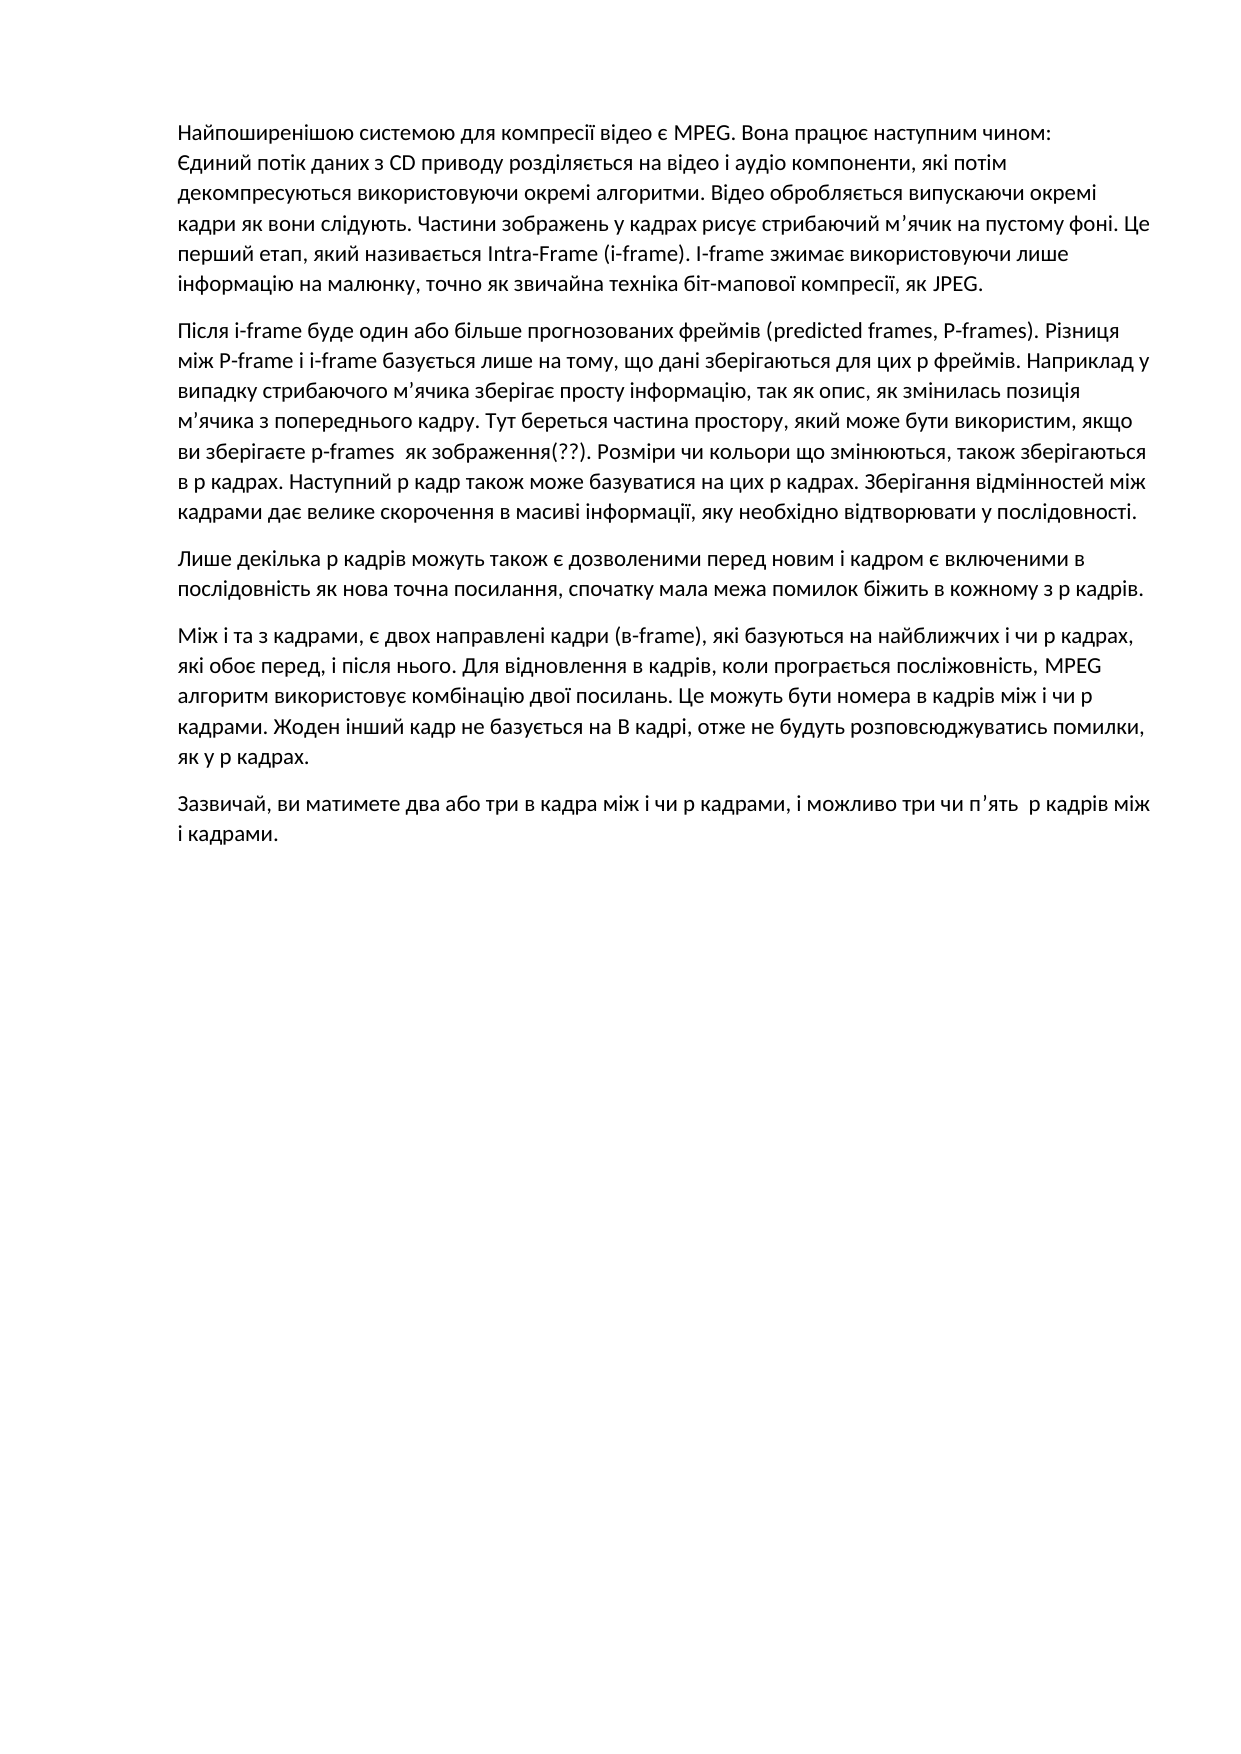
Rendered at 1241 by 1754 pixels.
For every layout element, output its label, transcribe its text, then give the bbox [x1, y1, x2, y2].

text Зазвичай, ви матимете два або три в кадра між і чи р кадрами, і можливо три чи п’ять р кадрів між і кадрами. [177, 789, 1152, 847]
text Найпоширенішою системою для компресії відео є MPEG. Вона працює наступним чином: Єдиний потік даних з CD приводу розділяється на відео і аудіо компоненти, які потім декомпресуються використовуючи окремі алгоритми. Відео обробляється випускаючи окремі кадри як вони слідують. Частини зображень у кадрах рисує стрибаючий м’ячик на пустому фоні. Це перший етап, який називається Intra-Frame (i-frame). I-frame зжимає використовуючи лише інформацію на малюнку, точно як звичайна техніка біт-мапової компресії, як JPEG. [177, 118, 1152, 297]
text Після i-frame буде один або більше прогнозованих фреймів (predicted frames, P-frames). Різниця між P-frame і i-frame базується лише на тому, що дані зберігаються для цих р фреймів. Наприклад у випадку стрибаючого м’ячика зберігає просту інформацію, так як опис, як змінилась позиція м’ячика з попереднього кадру. Тут береться частина простору, який може бути використим, якщо ви зберігаєте p-frames як зображення(??). Розміри чи кольори що змінюються, також зберігаються в p кадрах. Наступний р кадр також може базуватися на цих р кадрах. Зберігання відмінностей між кадрами дає велике скорочення в масиві інформації, яку необхідно відтворювати у послідовності. [177, 316, 1152, 525]
text Лише декілька p кадрів можуть також є дозволеними перед новим і кадром є включеними в послідовність як нова точна посилання, спочатку мала межа помилок біжить в кожному з р кадрів. [177, 544, 1152, 602]
text Між і та з кадрами, є двох направлені кадри (в-frame), які базуються на найближчих і чи p кадрах, які обоє перед, і після нього. Для відновлення в кадрів, коли програється посліжовність, MPEG алгоритм використовує комбінацію двої посилань. Це можуть бути номера в кадрів між і чи р кадрами. Жоден інший кадр не базується на B кадрі, отже не будуть розповсюджуватись помилки, як у р кадрах. [177, 621, 1152, 770]
